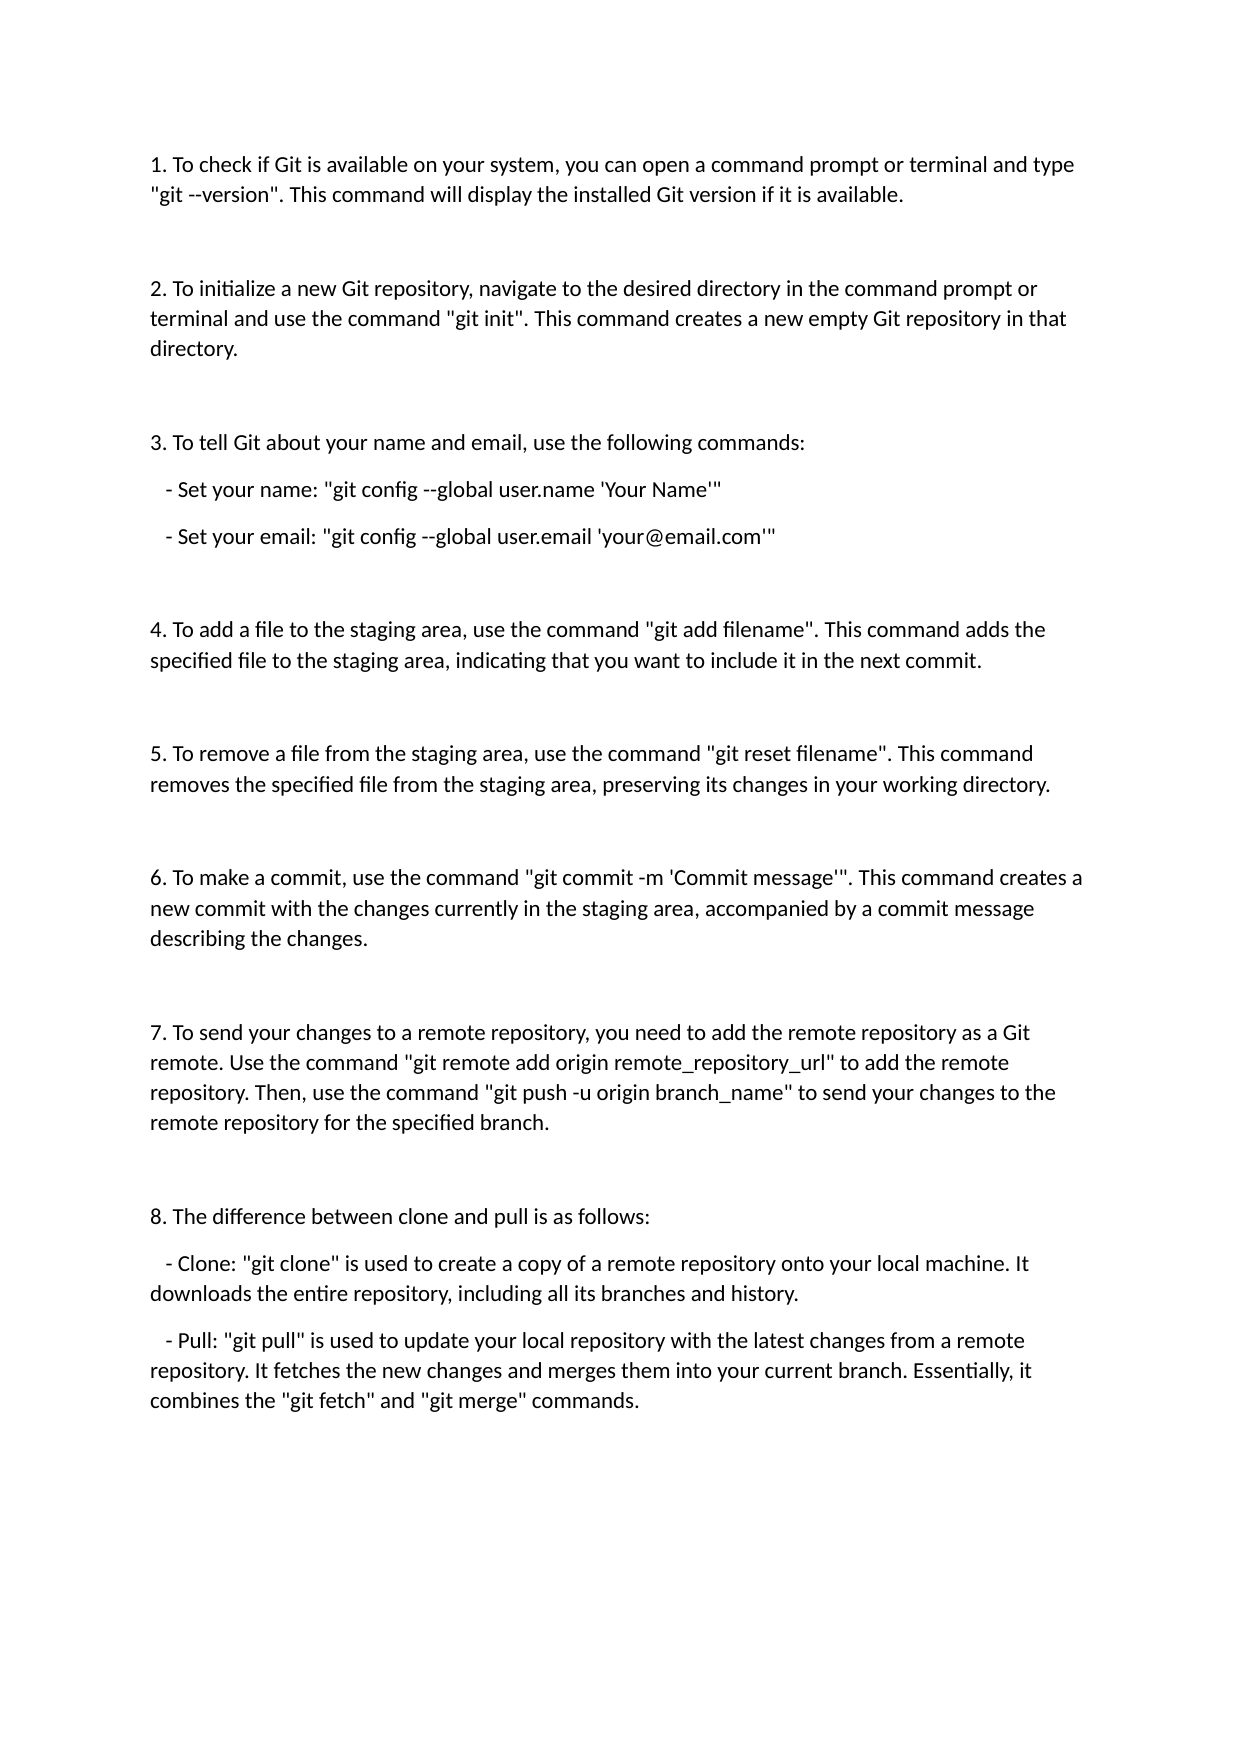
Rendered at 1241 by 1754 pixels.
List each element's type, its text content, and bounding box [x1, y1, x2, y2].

text - Set your name: "git config --global user.name 'Your Name'" [150, 475, 1090, 503]
text 7. To send your changes to a remote repository, you need to add the remote repository as a Git remote. Use the command "git remote add origin remote_repository_url" to add the remote repository. Then, use the command "git push -u origin branch_name" to send your changes to the remote repository for the specified branch. [150, 1018, 1090, 1136]
text 8. The difference between clone and pull is as follows: [150, 1202, 1090, 1230]
text 6. To make a commit, use the command "git commit -m 'Commit message'". This command creates a new commit with the changes currently in the staging area, accompanied by a commit message describing the changes. [150, 863, 1090, 952]
text 2. To initialize a new Git repository, navigate to the desired directory in the command prompt or terminal and use the command "git init". This command creates a new empty Git repository in that directory. [150, 274, 1090, 362]
text 3. To tell Git about your name and email, use the following commands: [150, 428, 1090, 456]
text 5. To remove a file from the staging area, use the command "git reset filename". This command removes the specified file from the staging area, preserving its changes in your working directory. [150, 739, 1090, 798]
text - Pull: "git pull" is used to update your local repository with the latest changes from a remote repository. It fetches the new changes and merges them into your current branch. Essentially, it combines the "git fetch" and "git merge" commands. [150, 1326, 1090, 1414]
text - Set your email: "git config --global user.email 'your@email.com'" [150, 522, 1090, 550]
text 4. To add a file to the staging area, use the command "git add filename". This command adds the specified file to the staging area, indicating that you want to include it in the next commit. [150, 616, 1090, 674]
text - Clone: "git clone" is used to create a copy of a remote repository onto your local machine. It downloads the entire repository, including all its branches and history. [150, 1249, 1090, 1307]
text 1. To check if Git is available on your system, you can open a command prompt or terminal and type "git --version". This command will display the installed Git version if it is available. [150, 150, 1090, 208]
